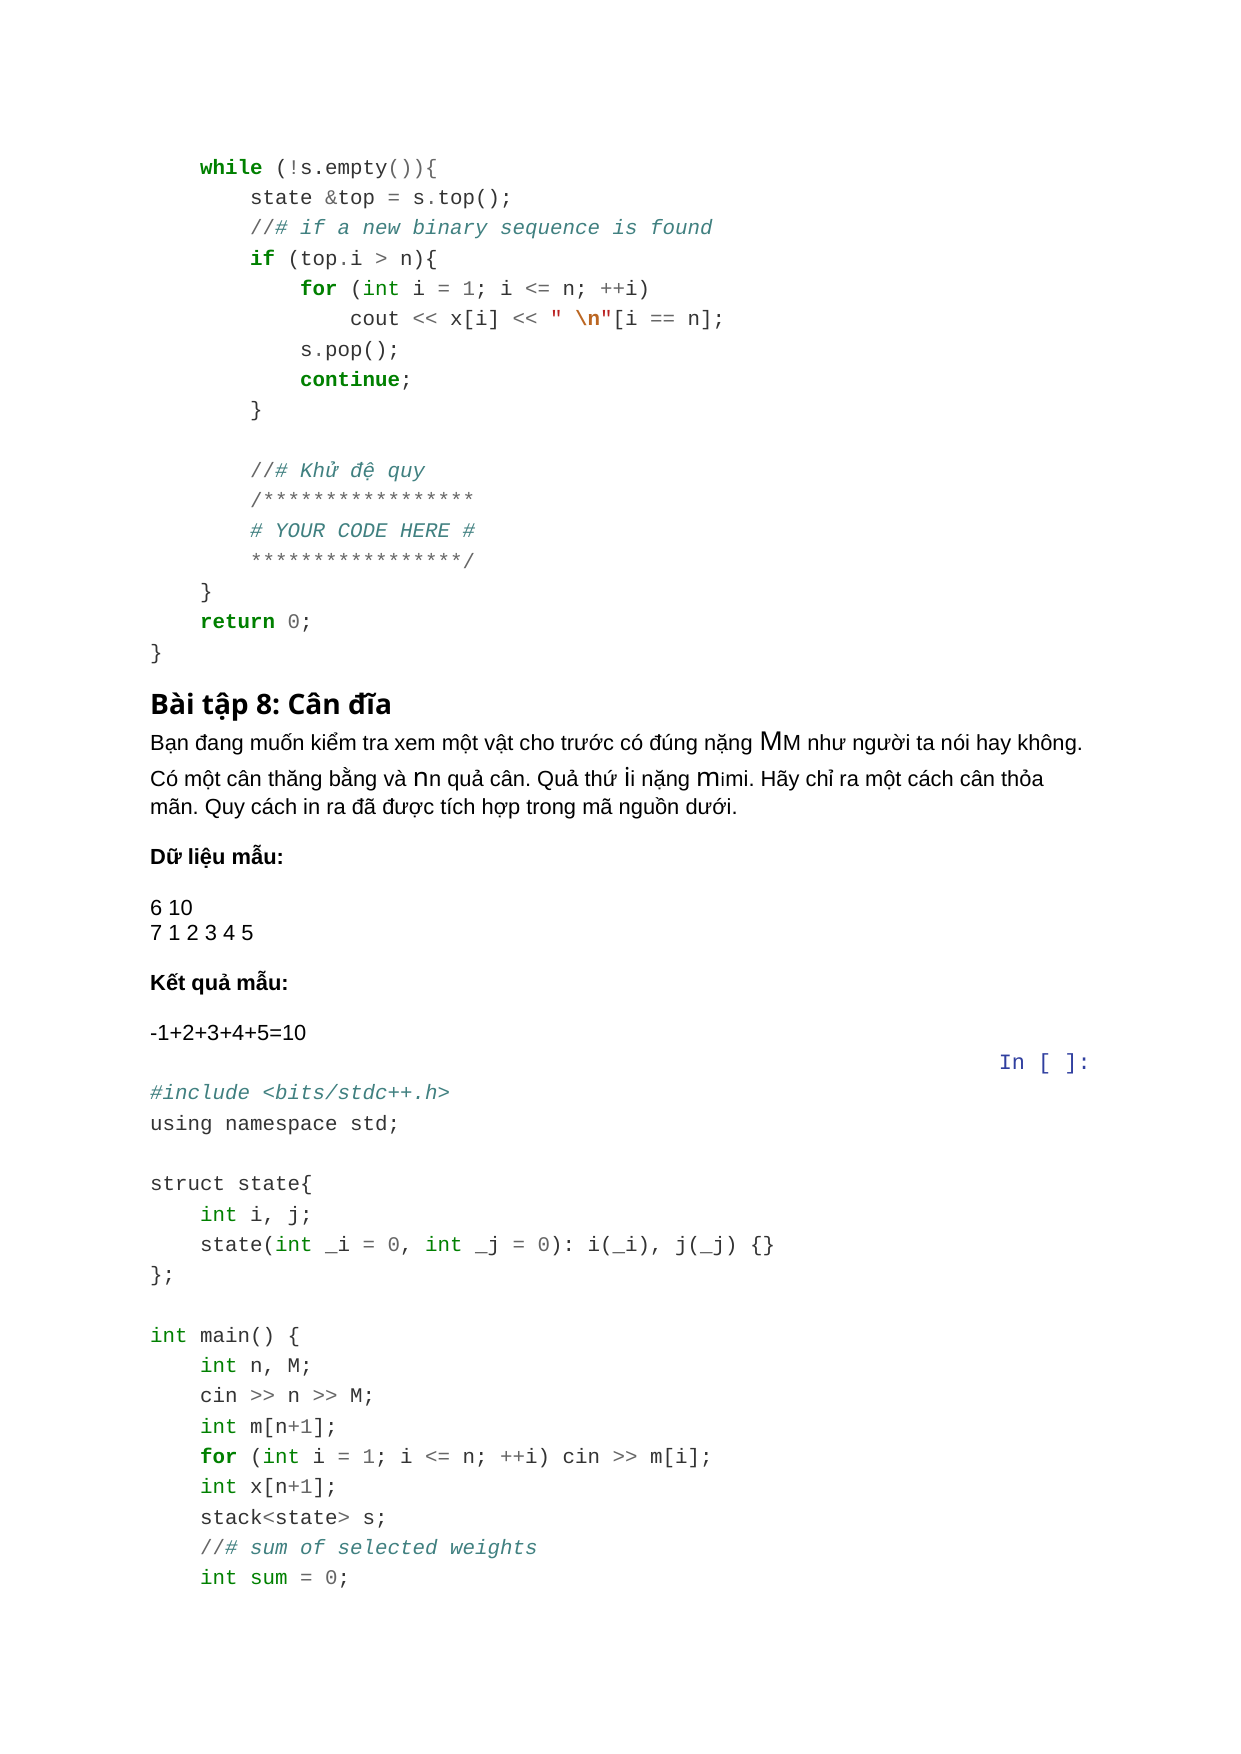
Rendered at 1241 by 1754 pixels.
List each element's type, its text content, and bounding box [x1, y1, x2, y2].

text state &top = s.top(); [150, 180, 1090, 211]
text while (!s.empty()){ [150, 150, 1090, 180]
text int m[n+1]; [150, 1409, 1090, 1439]
text }; [150, 1257, 1090, 1288]
text int sum = 0; [150, 1561, 1090, 1591]
text cout << x[i] << " \n"[i == n]; [150, 302, 1090, 332]
text int n, M; [150, 1348, 1090, 1379]
text int i, j; [150, 1197, 1090, 1227]
text stack<state> s; [150, 1500, 1090, 1530]
text for (int i = 1; i <= n; ++i) cin >> m[i]; [150, 1439, 1090, 1470]
text state(int _i = 0, int _j = 0): i(_i), j(_j) {} [150, 1227, 1090, 1257]
text *****************/ [150, 544, 1090, 574]
text using namespace std; [150, 1106, 1090, 1136]
text int x[n+1]; [150, 1470, 1090, 1500]
text cin >> n >> M; [150, 1379, 1090, 1409]
text for (int i = 1; i <= n; ++i) [150, 271, 1090, 302]
text continue; [150, 362, 1090, 392]
text //# if a new binary sequence is found [150, 211, 1090, 241]
text Bài tập 8: Cân đĩa [150, 685, 1090, 723]
text if (top.i > n){ [150, 241, 1090, 271]
text Kết quả mẫu: [150, 970, 1090, 995]
text struct state{ [150, 1167, 1090, 1197]
text In [ ]: [150, 1045, 1090, 1076]
text //# Khử đệ quy [150, 453, 1090, 483]
text 6 10 7 1 2 3 4 5 [150, 894, 1090, 945]
text #include <bits/stdc++.h> [150, 1076, 1090, 1106]
text } [150, 574, 1090, 605]
text return 0; [150, 605, 1090, 635]
text } [150, 392, 1090, 423]
text -1+2+3+4+5=10 [150, 1020, 1090, 1045]
text /***************** [150, 483, 1090, 514]
text # YOUR CODE HERE # [150, 514, 1090, 544]
text } [150, 635, 1090, 665]
text //# sum of selected weights [150, 1530, 1090, 1561]
text int main() { [150, 1318, 1090, 1348]
text s.pop(); [150, 332, 1090, 362]
text Dữ liệu mẫu: [150, 844, 1090, 869]
text Bạn đang muốn kiểm tra xem một vật cho trước có đúng nặng MM như người ta nói hay không. Có một cân thăng bằng và nn quả cân. Quả thứ ii nặng mimi. Hãy chỉ ra một cách cân thỏa mãn. Quy cách in ra đã được tích hợp trong mã nguồn dưới. [150, 723, 1090, 819]
